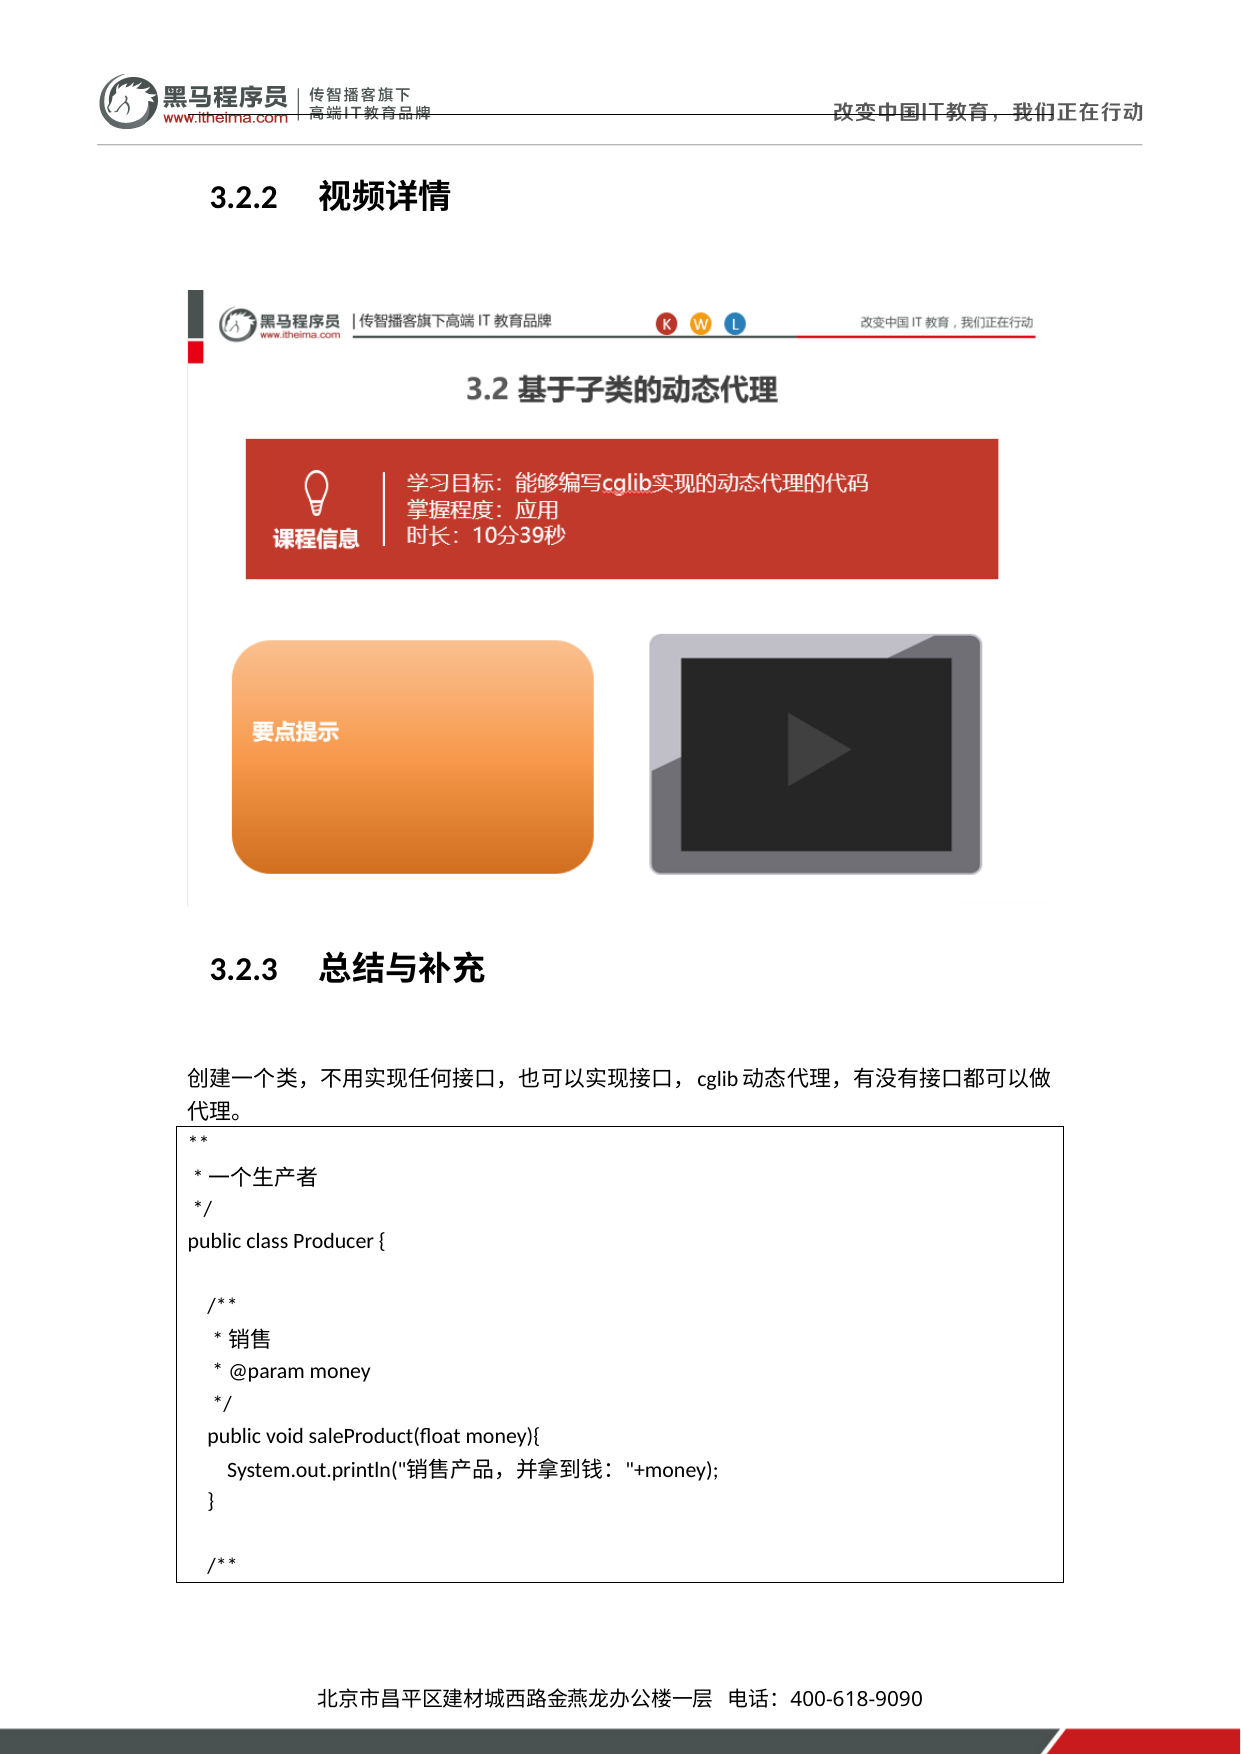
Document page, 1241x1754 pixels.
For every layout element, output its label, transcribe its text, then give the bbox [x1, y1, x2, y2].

picture [187, 290, 1053, 906]
subtitle 视频详情 [209, 162, 1031, 227]
text 创建一个类，不用实现任何接口，也可以实现接口，cglib动态代理，有没有接口都可以做代理。 [187, 1061, 1053, 1126]
picture [0, 1669, 1241, 1754]
subtitle 总结与补充 [209, 934, 1031, 999]
picture [0, 3, 1241, 153]
